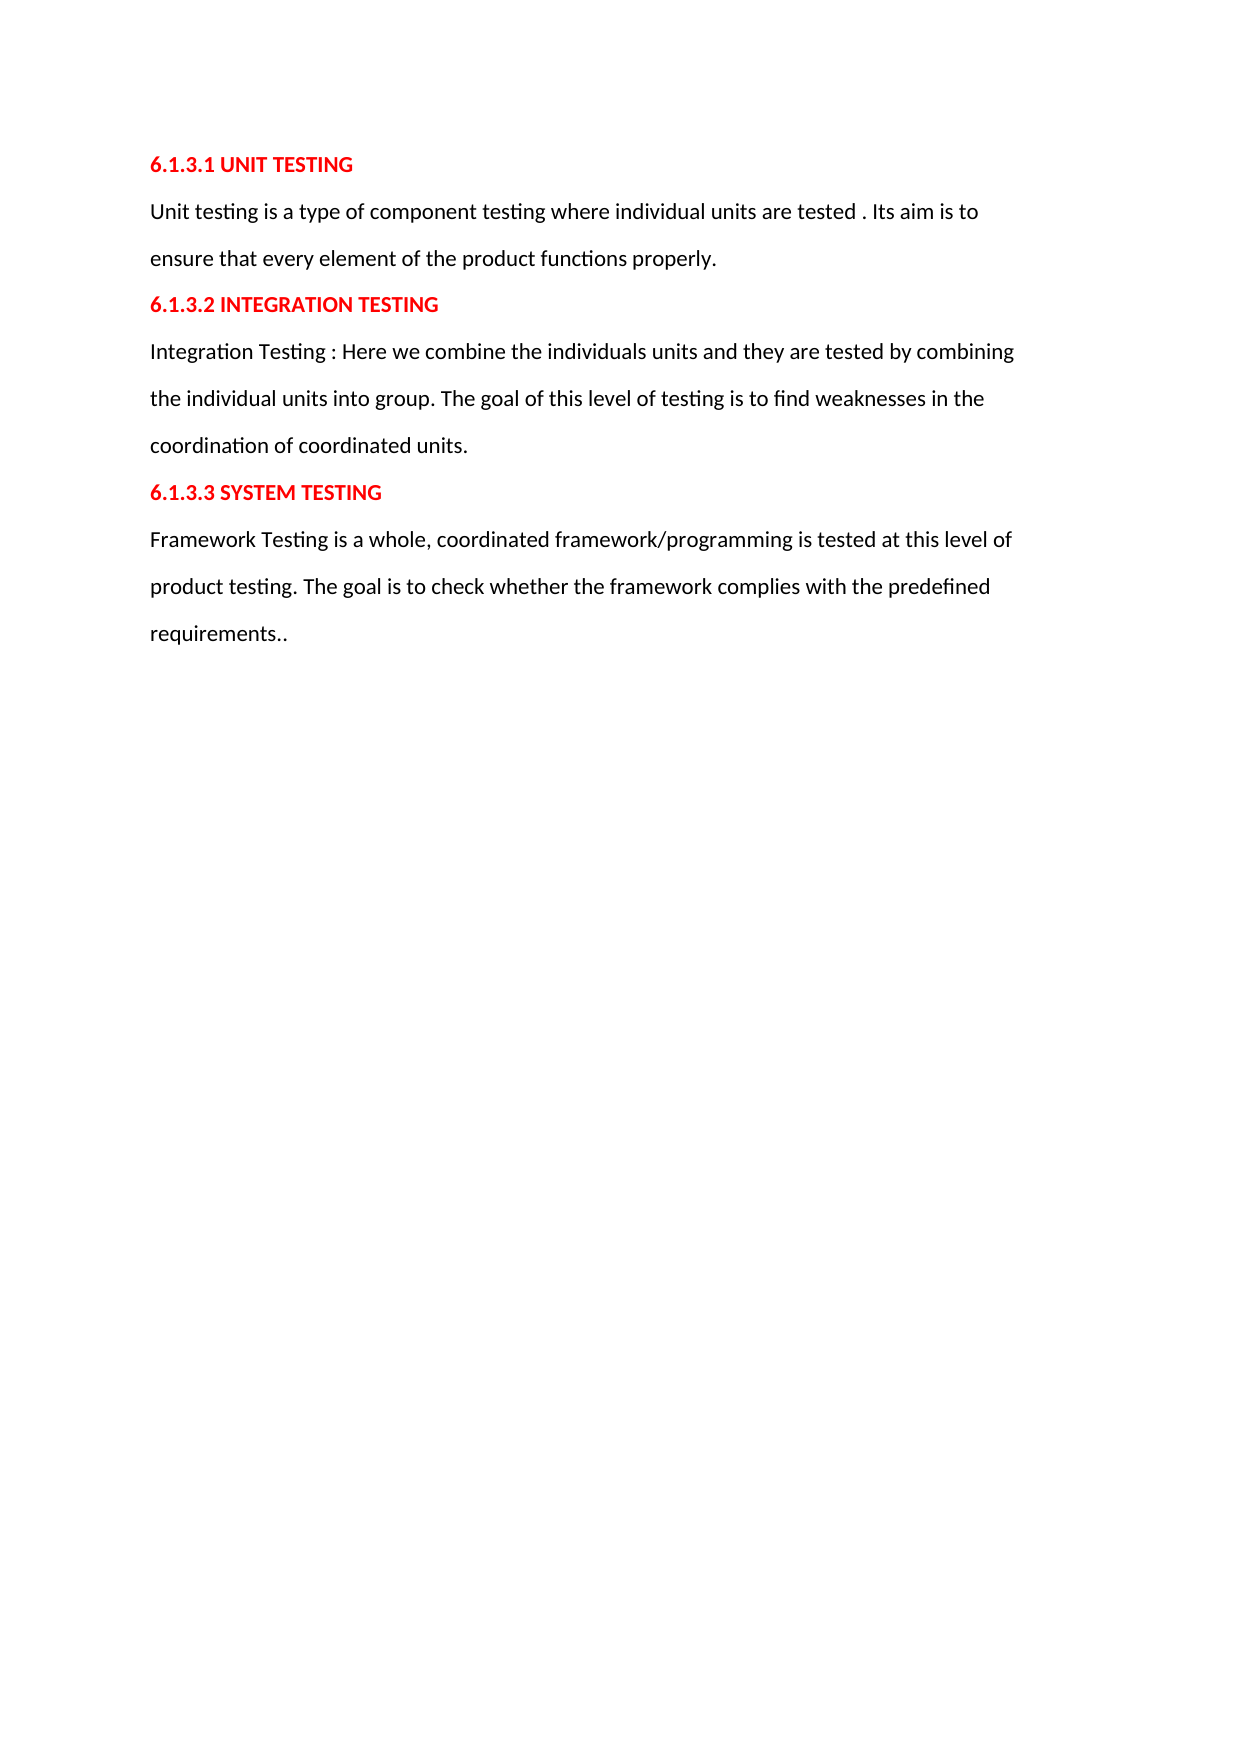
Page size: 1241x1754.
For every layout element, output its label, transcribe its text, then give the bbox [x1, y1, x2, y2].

text 6.1.3.1 UNIT TESTING [150, 150, 1090, 178]
text ensure that every element of the product functions properly. [150, 244, 1090, 272]
text 6.1.3.3 SYSTEM TESTING [150, 478, 1090, 506]
text requirements.. [150, 619, 1090, 647]
text Framework Testing is a whole, coordinated framework/programming is tested at this level of [150, 525, 1090, 553]
text the individual units into group. The goal of this level of testing is to find weaknesses in the [150, 384, 1090, 412]
text coordination of coordinated units. [150, 431, 1090, 459]
text Unit testing is a type of component testing where individual units are tested . Its aim is to [150, 197, 1090, 225]
text product testing. The goal is to check whether the framework complies with the predefined [150, 572, 1090, 600]
text 6.1.3.2 INTEGRATION TESTING [150, 291, 1090, 319]
text Integration Testing : Here we combine the individuals units and they are tested by combining [150, 337, 1090, 366]
